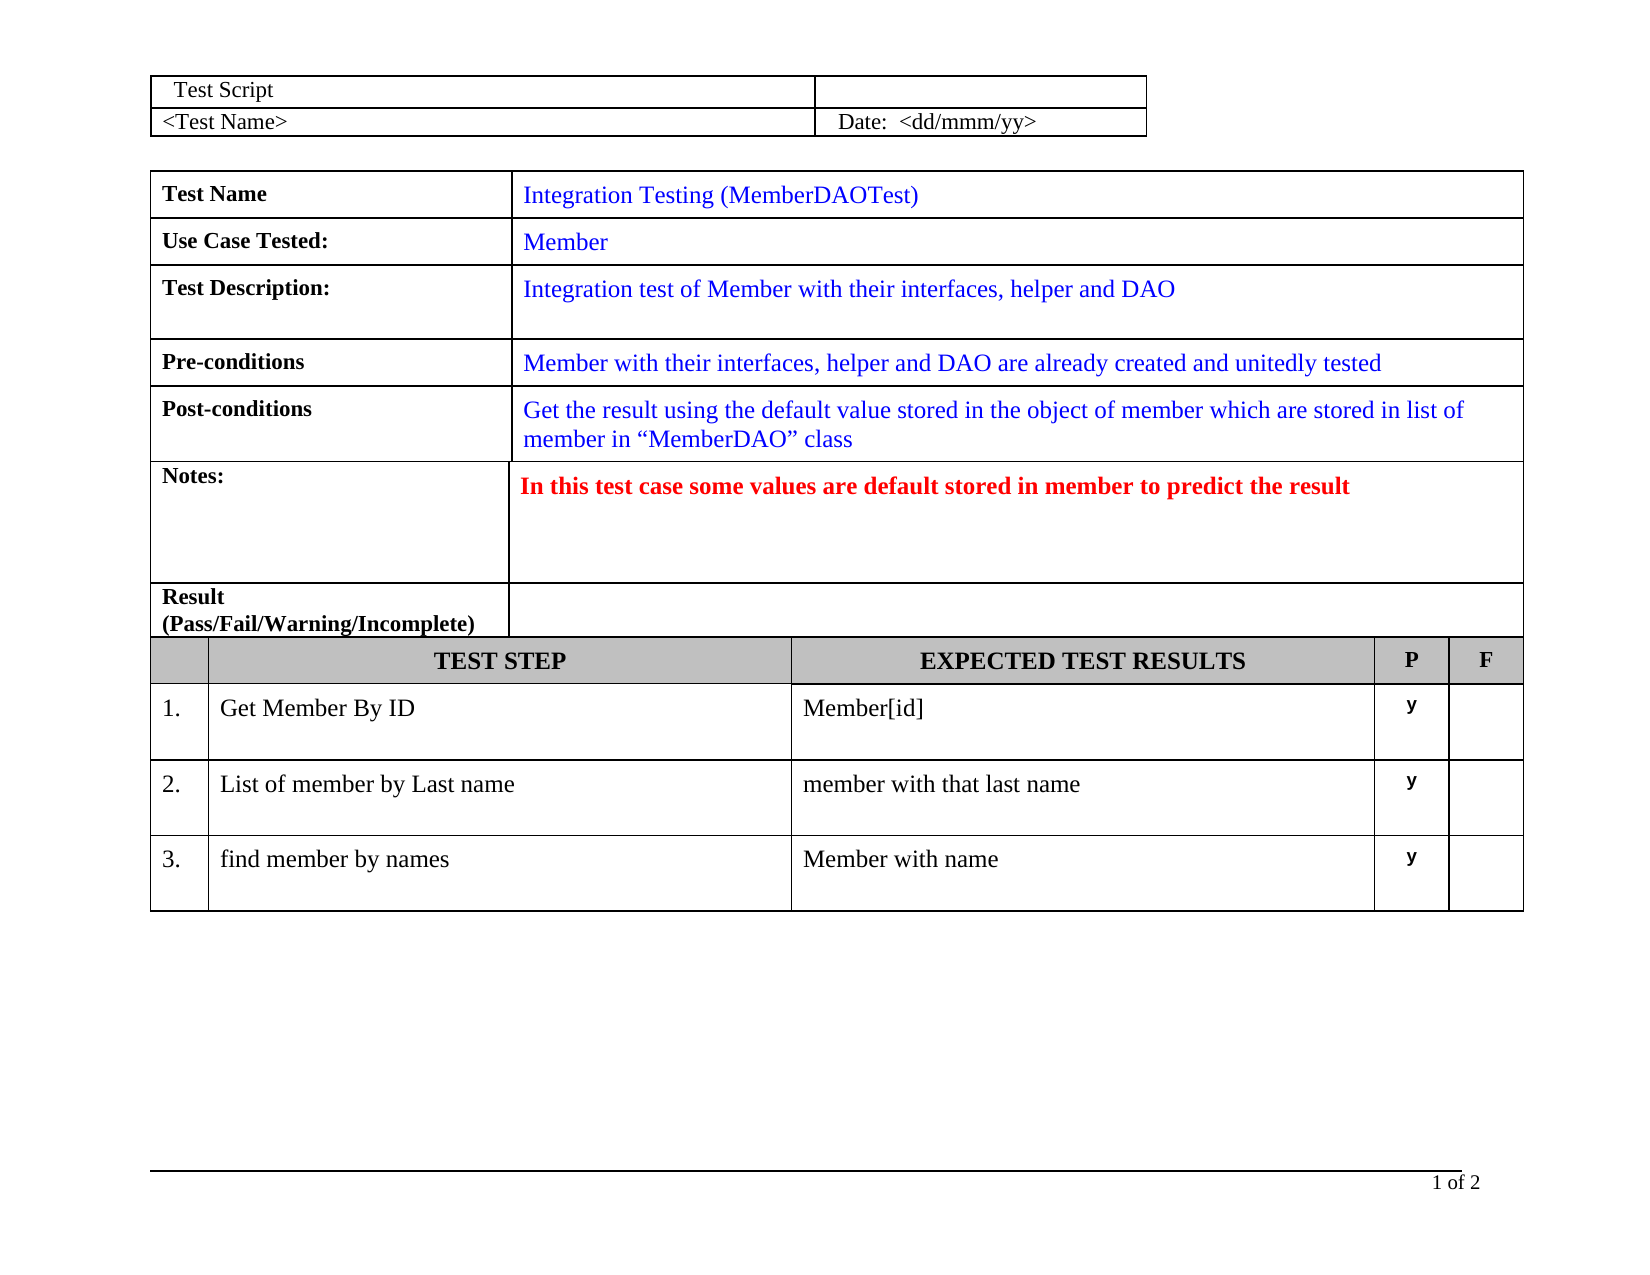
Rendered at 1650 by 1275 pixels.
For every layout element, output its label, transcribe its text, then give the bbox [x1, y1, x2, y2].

table_cell Result (Pass/Fail/Warning/Incomplete) [151, 584, 508, 636]
table_cell Test Description: [151, 266, 511, 338]
table_cell P [1375, 638, 1448, 683]
table_cell Get the result using the default value stored in the object of member which are stored in list of member in “MemberDAO” class [513, 387, 1523, 461]
table_cell y [1375, 836, 1448, 910]
table_cell Member [513, 219, 1523, 264]
table_cell [1450, 836, 1523, 910]
table_cell Member with name [792, 836, 1374, 910]
table_cell Notes: [151, 462, 508, 582]
table_cell [1450, 685, 1523, 759]
table_cell [151, 638, 208, 683]
table_cell TEST STEP [209, 638, 791, 683]
table_cell F [1450, 638, 1523, 683]
table_cell [151, 836, 208, 910]
table_cell y [1375, 685, 1448, 759]
table_cell Member[id] [792, 685, 1374, 759]
table_cell [151, 761, 208, 835]
table_cell [510, 584, 1523, 636]
table_cell Post-conditions [151, 387, 511, 461]
table_cell In this test case some values are default stored in member to predict the result [510, 462, 1523, 582]
table_header Test Name [151, 172, 511, 217]
table_cell Pre-conditions [151, 340, 511, 385]
table_cell Get Member By ID [209, 684, 791, 759]
table_header Integration Testing (MemberDAOTest) [513, 172, 1523, 217]
table_cell List of member by Last name [209, 761, 791, 835]
table_cell [151, 684, 208, 759]
table_cell Integration test of Member with their interfaces, helper and DAO [513, 266, 1523, 338]
table_cell y [1375, 761, 1448, 835]
table_cell Member with their interfaces, helper and DAO are already created and unitedly tested [513, 340, 1523, 385]
table_cell member with that last name [792, 761, 1374, 835]
table_cell find member by names [209, 836, 791, 910]
table_cell [1450, 761, 1523, 835]
table_cell Use Case Tested: [151, 219, 511, 264]
table_cell EXPECTED TEST RESULTS [792, 638, 1374, 683]
